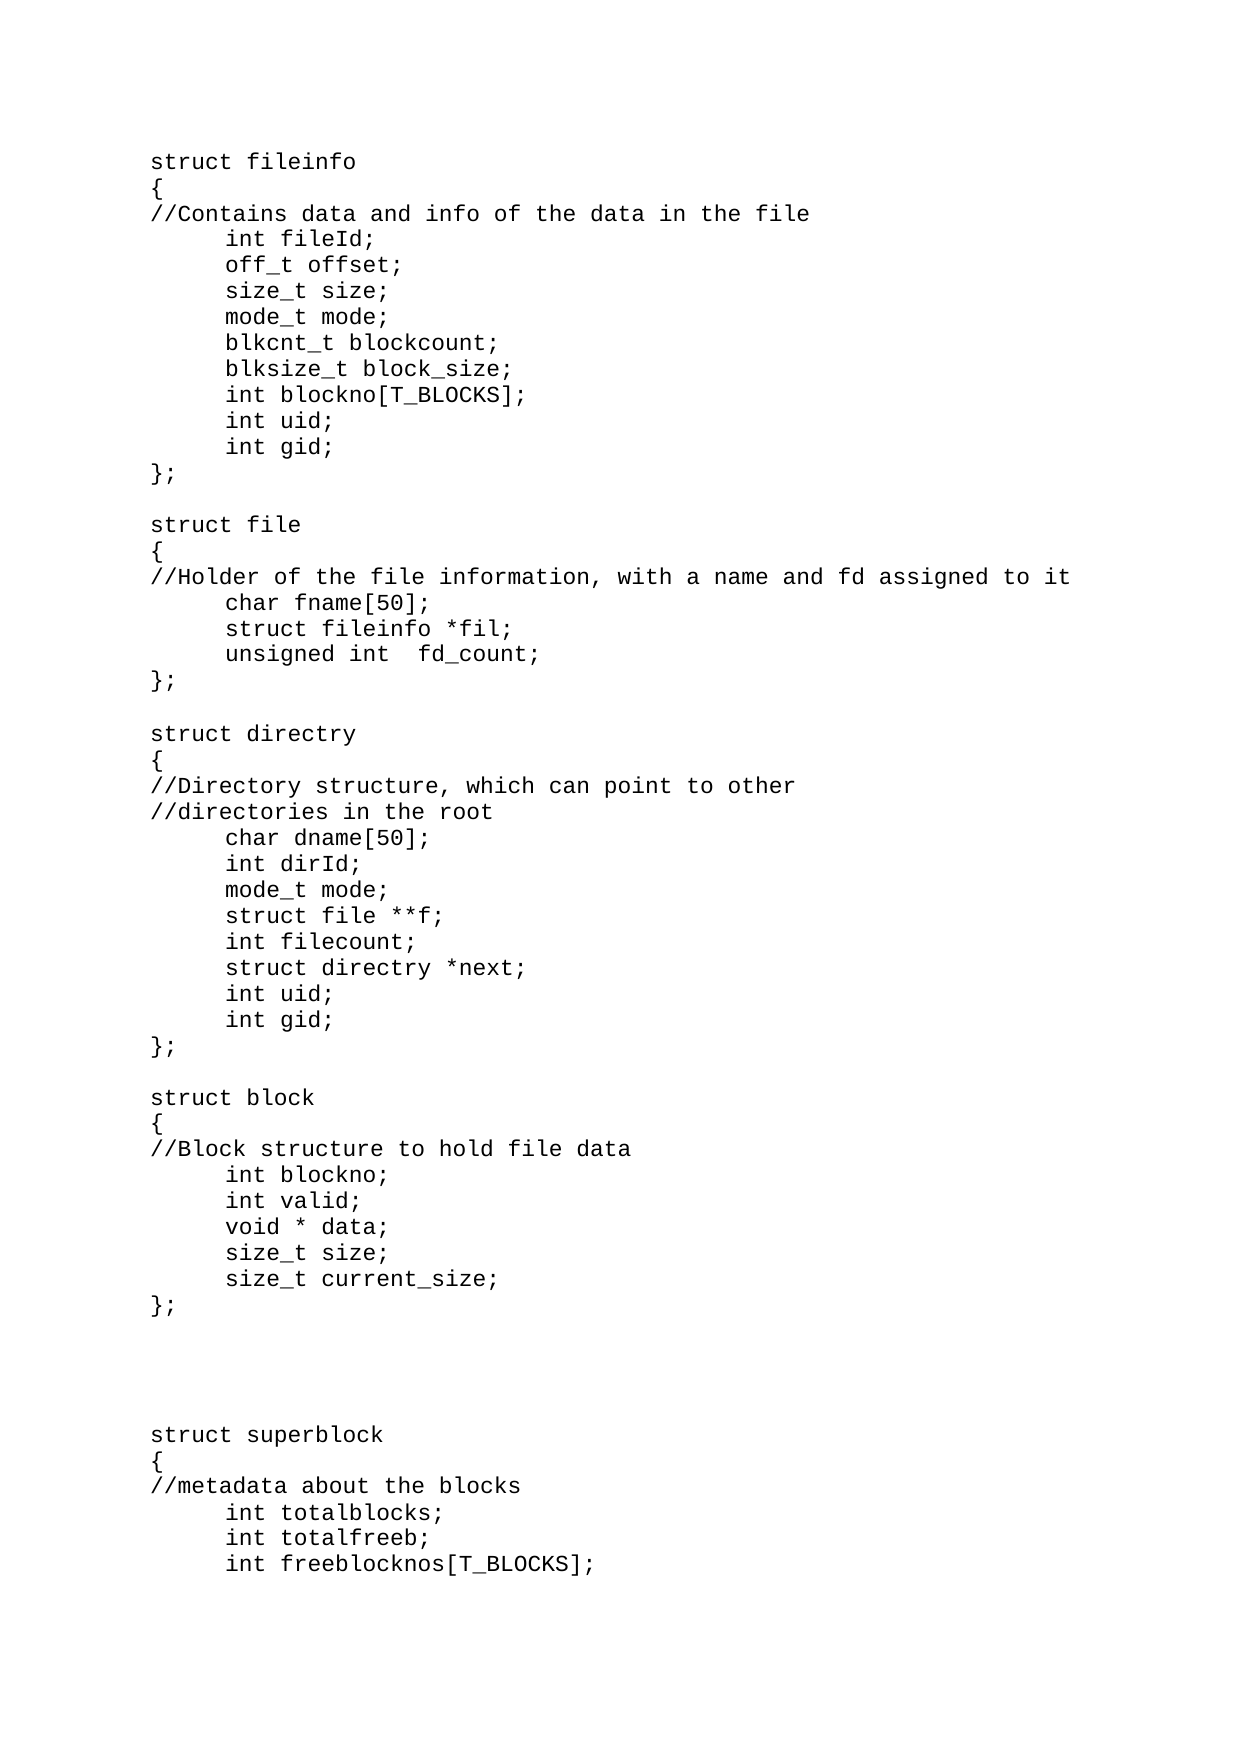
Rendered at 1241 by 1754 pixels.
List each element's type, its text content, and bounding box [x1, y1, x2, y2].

text char dname[50]; [150, 826, 1090, 852]
text { [150, 749, 1090, 774]
text struct fileinfo [150, 150, 1090, 176]
text //directories in the root [150, 801, 1090, 826]
text }; [150, 461, 1090, 487]
text size_t size; [150, 280, 1090, 306]
text { [150, 176, 1090, 202]
text struct directry [150, 723, 1090, 749]
text mode_t mode; [150, 878, 1090, 904]
text char fname[50]; [150, 591, 1090, 617]
text }; [150, 1034, 1090, 1060]
text size_t current_size; [150, 1267, 1090, 1293]
text size_t size; [150, 1241, 1090, 1267]
text int filecount; [150, 930, 1090, 956]
text }; [150, 1293, 1090, 1319]
text { [150, 1112, 1090, 1138]
text int totalblocks; [150, 1501, 1090, 1527]
text int uid; [150, 409, 1090, 435]
text blksize_t block_size; [150, 357, 1090, 383]
text int valid; [150, 1189, 1090, 1216]
text int uid; [150, 982, 1090, 1008]
text int blockno[T_BLOCKS]; [150, 383, 1090, 409]
text struct file **f; [150, 904, 1090, 930]
text { [150, 1449, 1090, 1475]
text }; [150, 669, 1090, 695]
text int gid; [150, 435, 1090, 461]
text //metadata about the blocks [150, 1475, 1090, 1501]
text int gid; [150, 1008, 1090, 1034]
text struct fileinfo *fil; [150, 617, 1090, 643]
text int freeblocknos[T_BLOCKS]; [150, 1553, 1090, 1579]
text off_t offset; [150, 254, 1090, 280]
text int blockno; [150, 1164, 1090, 1189]
text int fileId; [150, 228, 1090, 254]
text void * data; [150, 1216, 1090, 1241]
text unsigned int fd_count; [150, 643, 1090, 669]
text //Directory structure, which can point to other [150, 774, 1090, 801]
text { [150, 539, 1090, 565]
text struct file [150, 513, 1090, 539]
text //Block structure to hold file data [150, 1138, 1090, 1164]
text int dirId; [150, 852, 1090, 878]
text struct block [150, 1086, 1090, 1112]
text struct directry *next; [150, 956, 1090, 982]
text struct superblock [150, 1423, 1090, 1449]
text int totalfreeb; [150, 1527, 1090, 1553]
text blkcnt_t blockcount; [150, 332, 1090, 357]
text //Holder of the file information, with a name and fd assigned to it [150, 565, 1090, 591]
text //Contains data and info of the data in the file [150, 202, 1090, 228]
text mode_t mode; [150, 306, 1090, 332]
